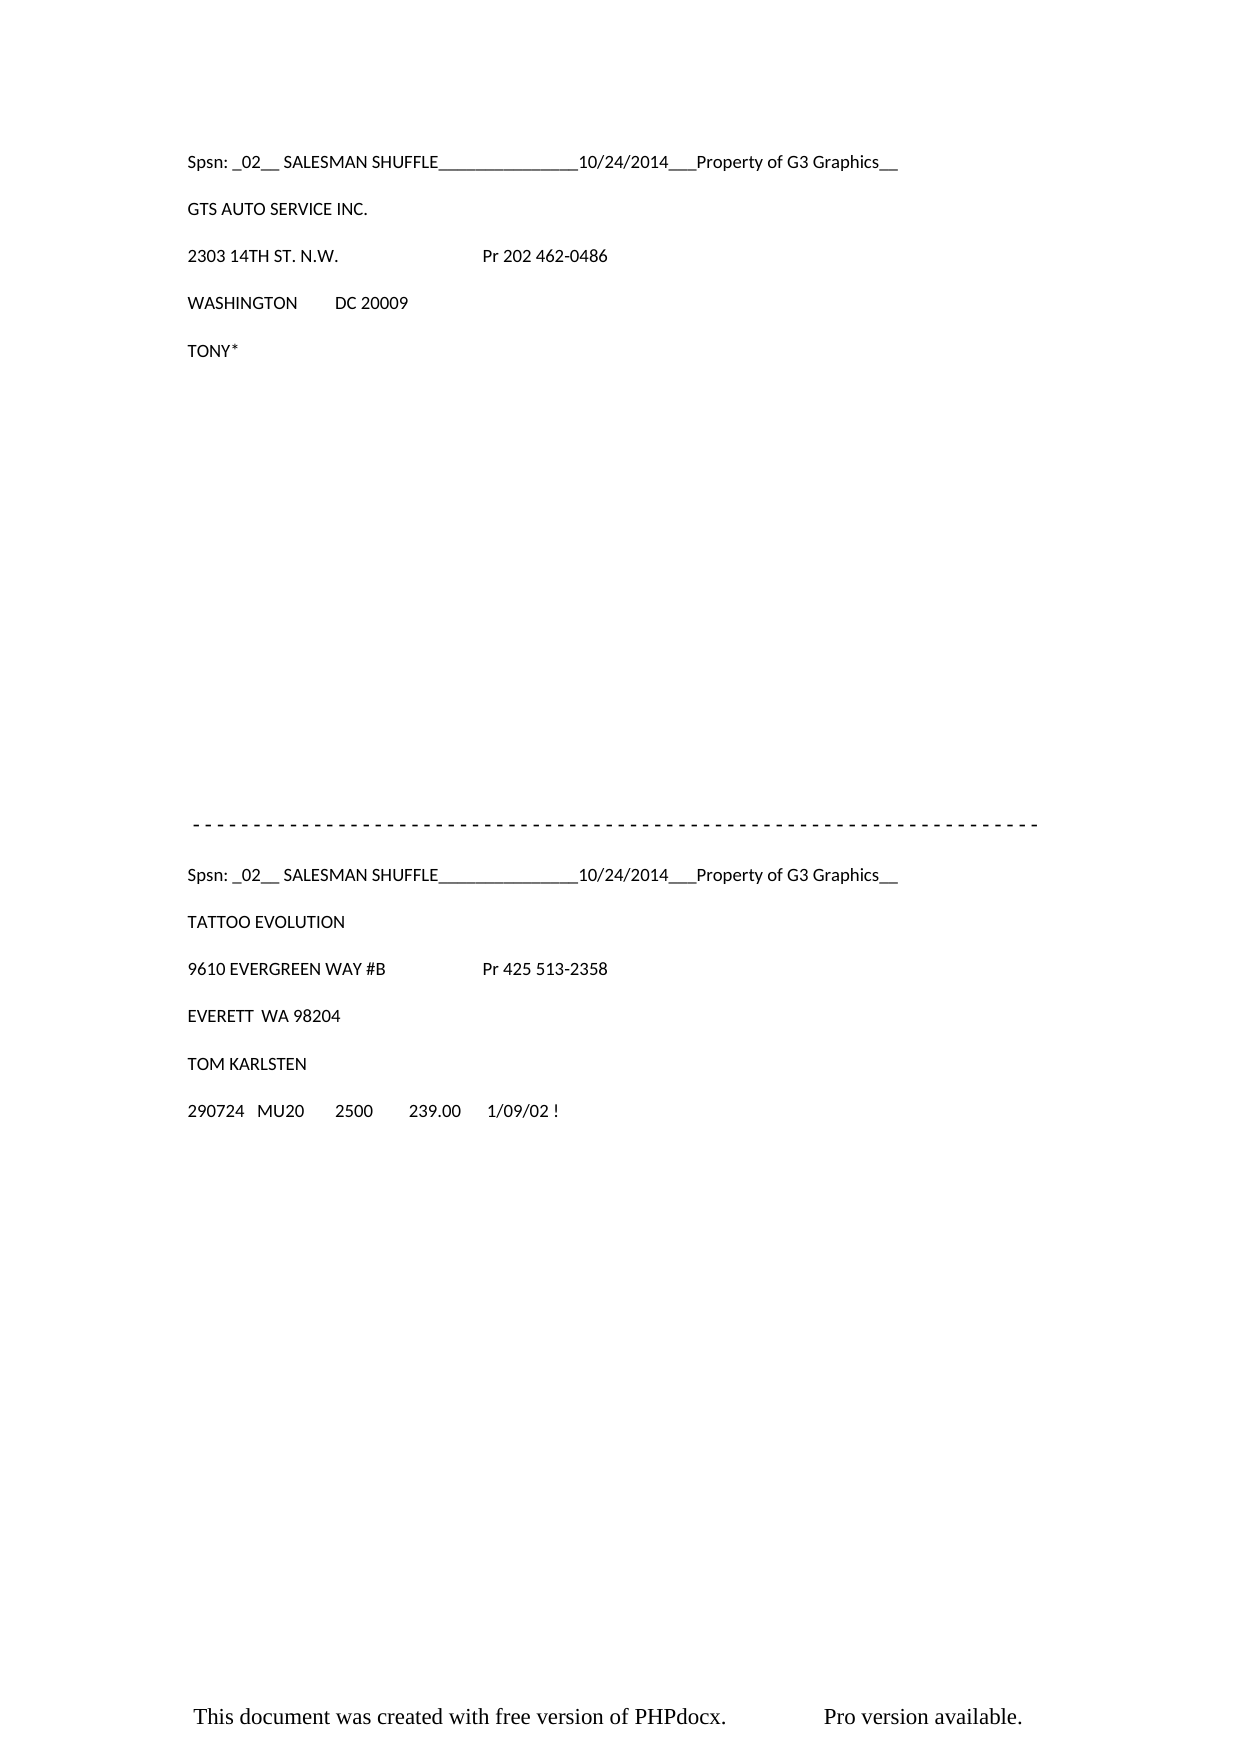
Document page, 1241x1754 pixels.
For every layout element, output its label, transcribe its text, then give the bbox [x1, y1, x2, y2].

text Spsn: _02__ SALESMAN SHUFFLE_______________10/24/2014___Property of G3 Graphics__ [187, 150, 1053, 173]
text - - - - - - - - - - - - - - - - - - - - - - - - - - - - - - - - - - - - - - - - - - - - - - - - - - - - - - - - - - - - - - - - - - - - - - [187, 810, 1053, 838]
text TATTOO EVOLUTION [187, 910, 1053, 933]
text 290724 MU20 2500 239.00 1/09/02 ! [187, 1099, 1053, 1122]
text GTS AUTO SERVICE INC. [187, 197, 1053, 220]
text 2303 14TH ST. N.W. Pr 202 462-0486 [187, 244, 1053, 267]
text 9610 EVERGREEN WAY #B Pr 425 513-2358 [187, 957, 1053, 980]
text EVERETT WA 98204 [187, 1005, 1053, 1028]
text Spsn: _02__ SALESMAN SHUFFLE_______________10/24/2014___Property of G3 Graphics__ [187, 863, 1053, 886]
text TONY* [187, 339, 1053, 362]
text WASHINGTON DC 20009 [187, 292, 1053, 314]
text TOM KARLSTEN [187, 1052, 1053, 1075]
